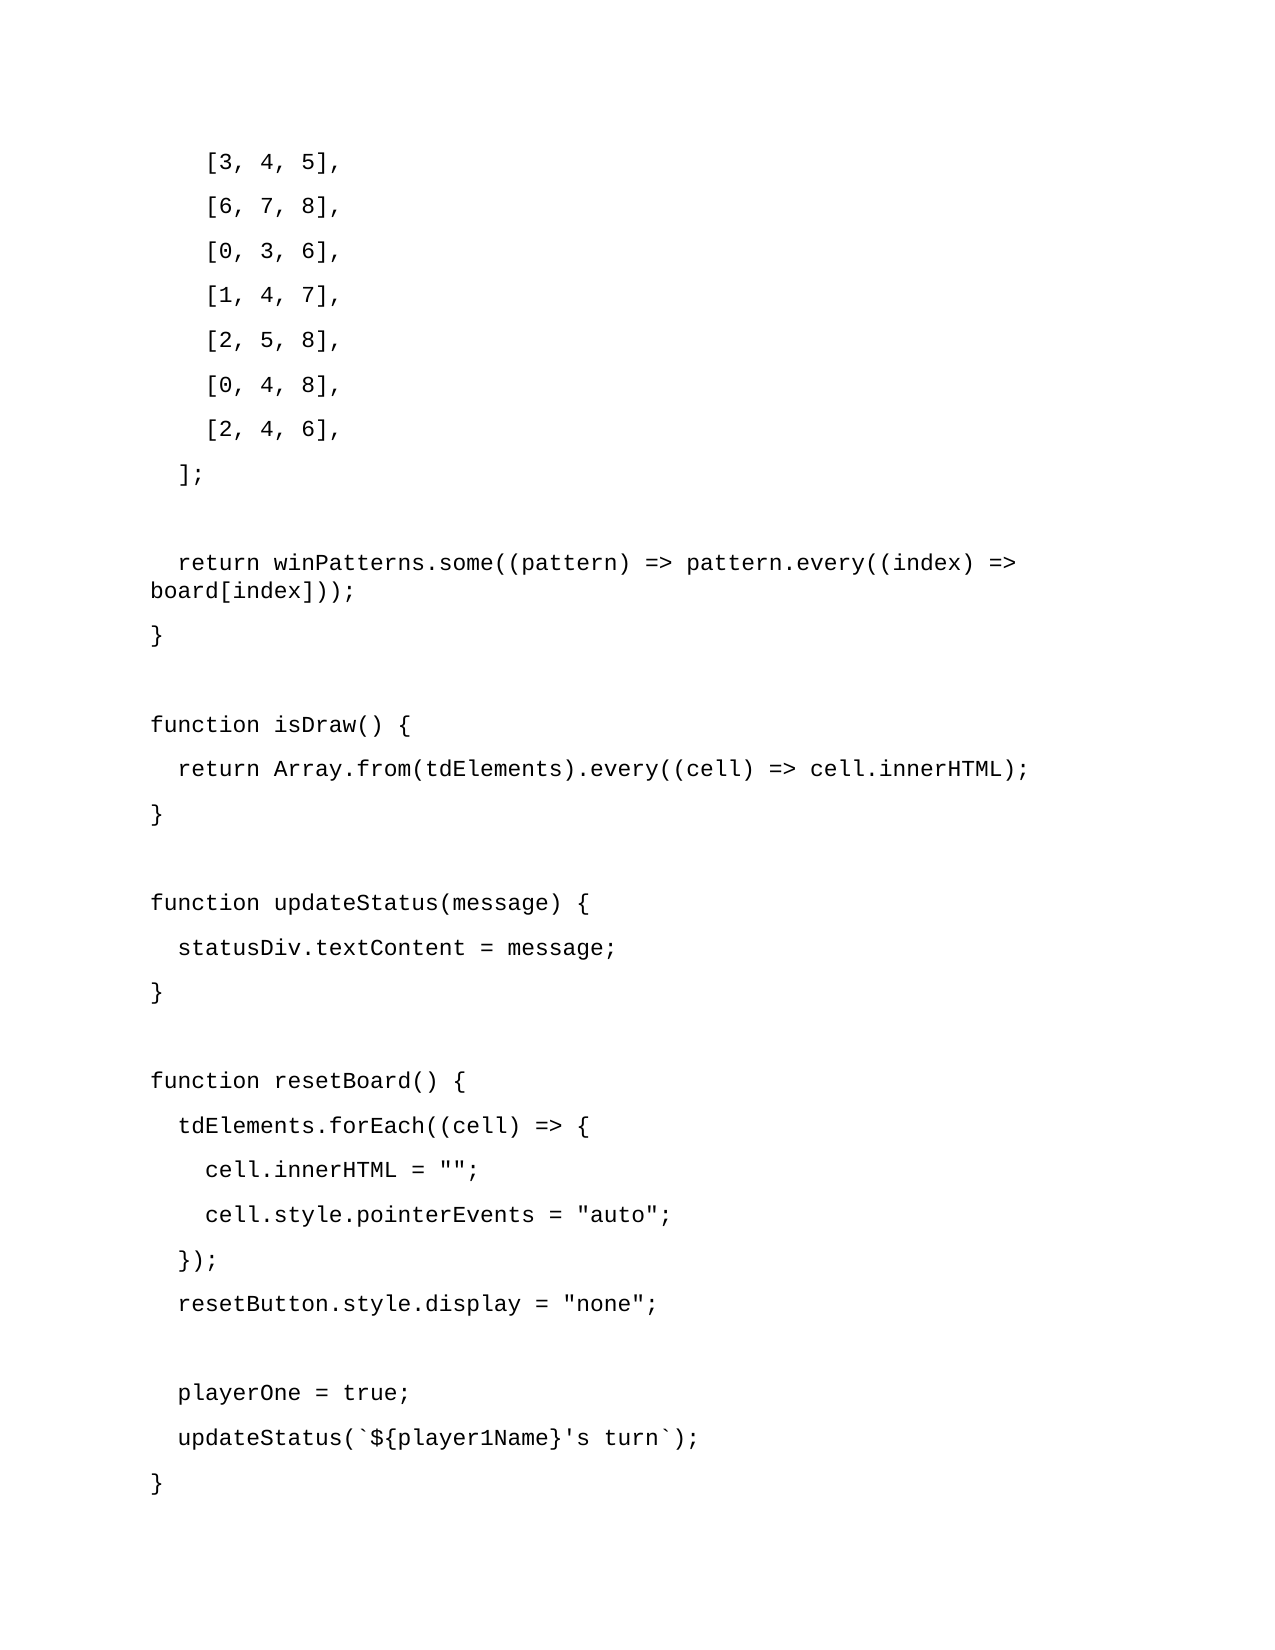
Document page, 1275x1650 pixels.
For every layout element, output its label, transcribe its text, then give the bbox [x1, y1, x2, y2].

text resetButton.style.display = "none"; [150, 1292, 1125, 1318]
text cell.innerHTML = ""; [150, 1159, 1125, 1185]
text tdElements.forEach((cell) => { [150, 1114, 1125, 1140]
text } [150, 624, 1125, 650]
text [2, 5, 8], [150, 328, 1125, 354]
text } [150, 980, 1125, 1006]
text } [150, 802, 1125, 828]
text ]; [150, 462, 1125, 488]
text [6, 7, 8], [150, 194, 1125, 221]
text } [150, 1471, 1125, 1497]
text [1, 4, 7], [150, 284, 1125, 310]
text function isDraw() { [150, 713, 1125, 739]
text playerOne = true; [150, 1382, 1125, 1408]
text return winPatterns.some((pattern) => pattern.every((index) => board[index])); [150, 551, 1125, 605]
text [0, 4, 8], [150, 373, 1125, 399]
text statusDiv.textContent = message; [150, 936, 1125, 962]
text }); [150, 1248, 1125, 1274]
text [2, 4, 6], [150, 417, 1125, 443]
text cell.style.pointerEvents = "auto"; [150, 1203, 1125, 1229]
text updateStatus(`${player1Name}'s turn`); [150, 1426, 1125, 1452]
text function resetBoard() { [150, 1069, 1125, 1096]
text function updateStatus(message) { [150, 891, 1125, 917]
text return Array.from(tdElements).every((cell) => cell.innerHTML); [150, 757, 1125, 783]
text [3, 4, 5], [150, 150, 1125, 176]
text [0, 3, 6], [150, 239, 1125, 265]
